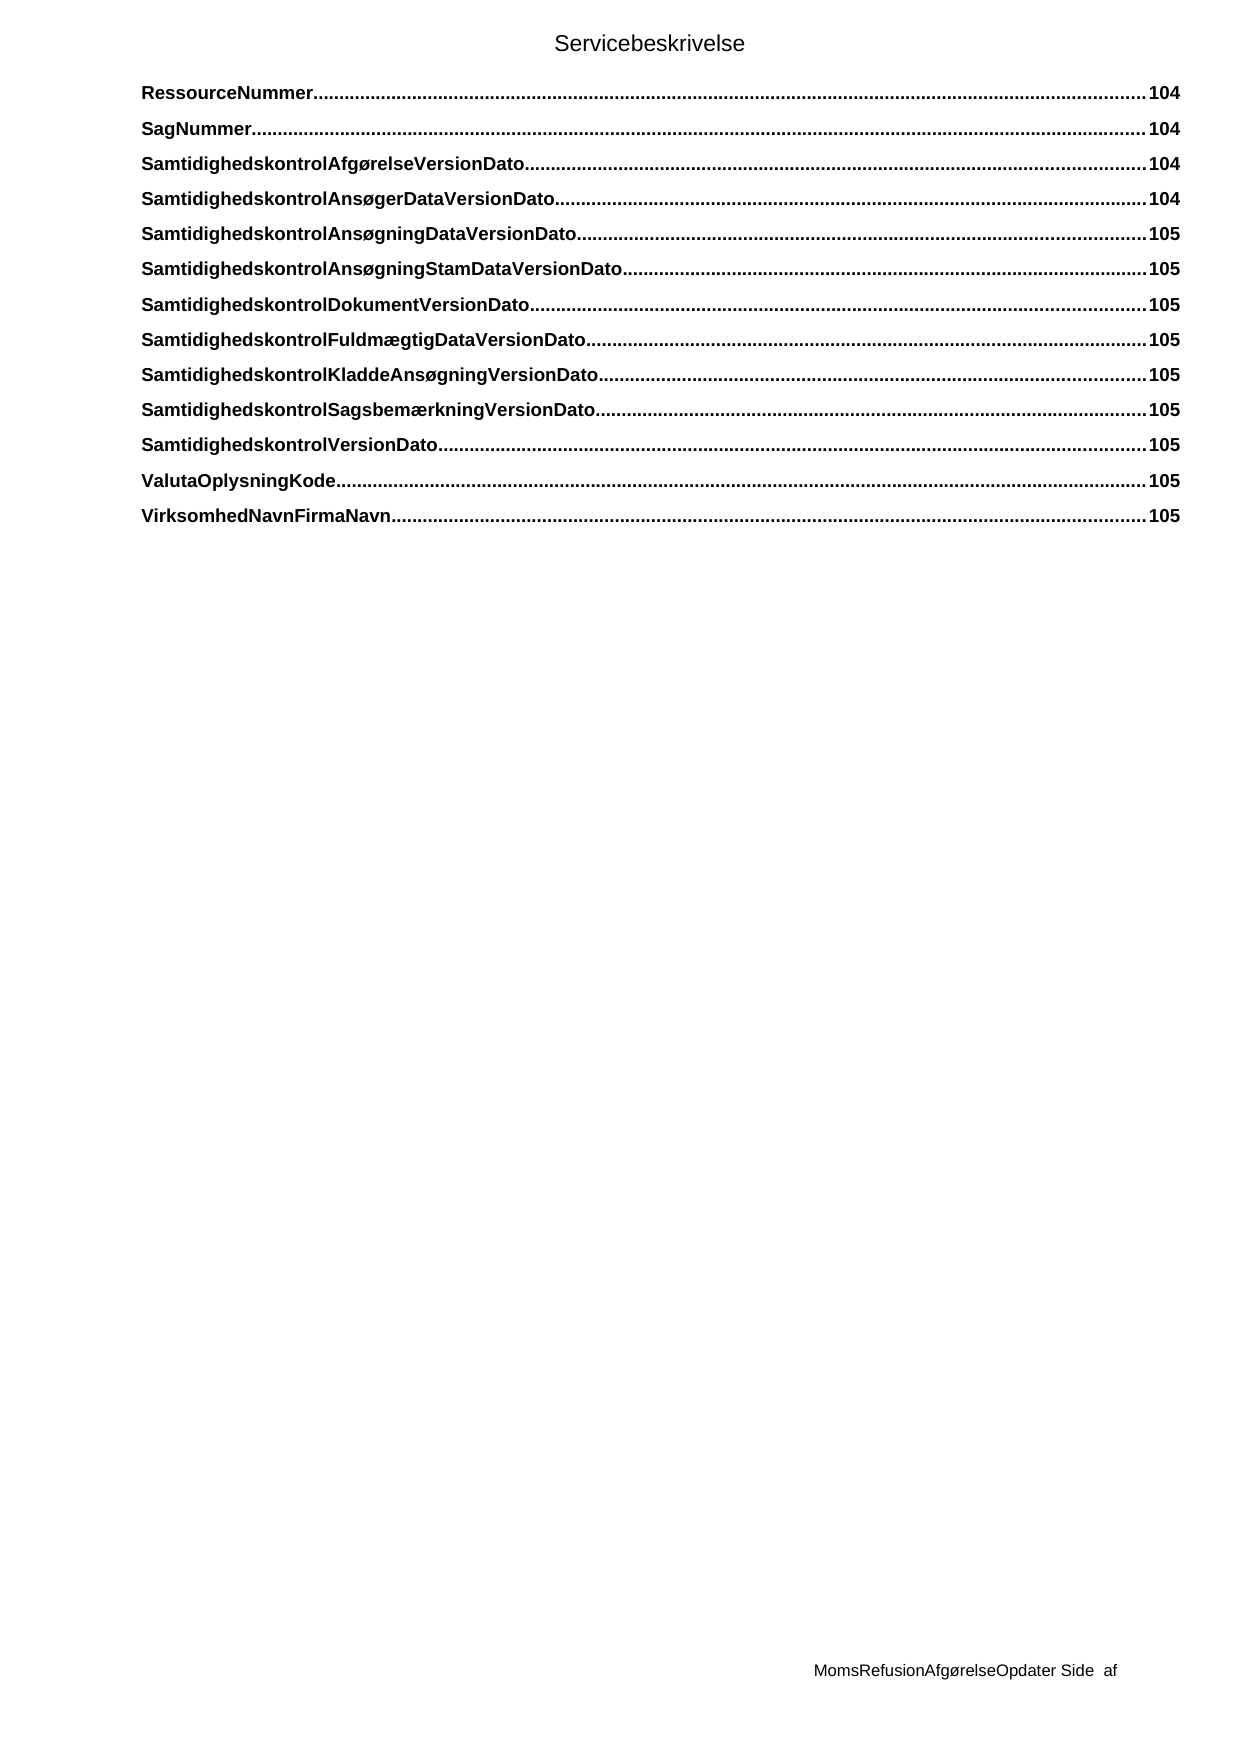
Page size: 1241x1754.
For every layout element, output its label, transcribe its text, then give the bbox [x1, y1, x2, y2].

text SamtidighedskontrolAnsøgningDataVersionDato 105 [141, 223, 1181, 244]
text SamtidighedskontrolVersionDato 105 [141, 434, 1181, 456]
text SamtidighedskontrolDokumentVersionDato 105 [141, 293, 1181, 315]
text SamtidighedskontrolFuldmægtigDataVersionDato 105 [141, 329, 1181, 350]
text VirksomhedNavnFirmaNavn 105 [141, 505, 1181, 526]
text ValutaOplysningKode 105 [141, 469, 1181, 491]
text SamtidighedskontrolAnsøgerDataVersionDato 104 [141, 188, 1181, 209]
text SamtidighedskontrolAnsøgningStamDataVersionDato 105 [141, 258, 1181, 280]
text SamtidighedskontrolAfgørelseVersionDato 104 [141, 153, 1181, 174]
text SamtidighedskontrolSagsbemærkningVersionDato 105 [141, 399, 1181, 421]
text SamtidighedskontrolKladdeAnsøgningVersionDato 105 [141, 364, 1181, 385]
text RessourceNummer 104 [141, 82, 1181, 104]
text SagNummer 104 [141, 117, 1181, 139]
